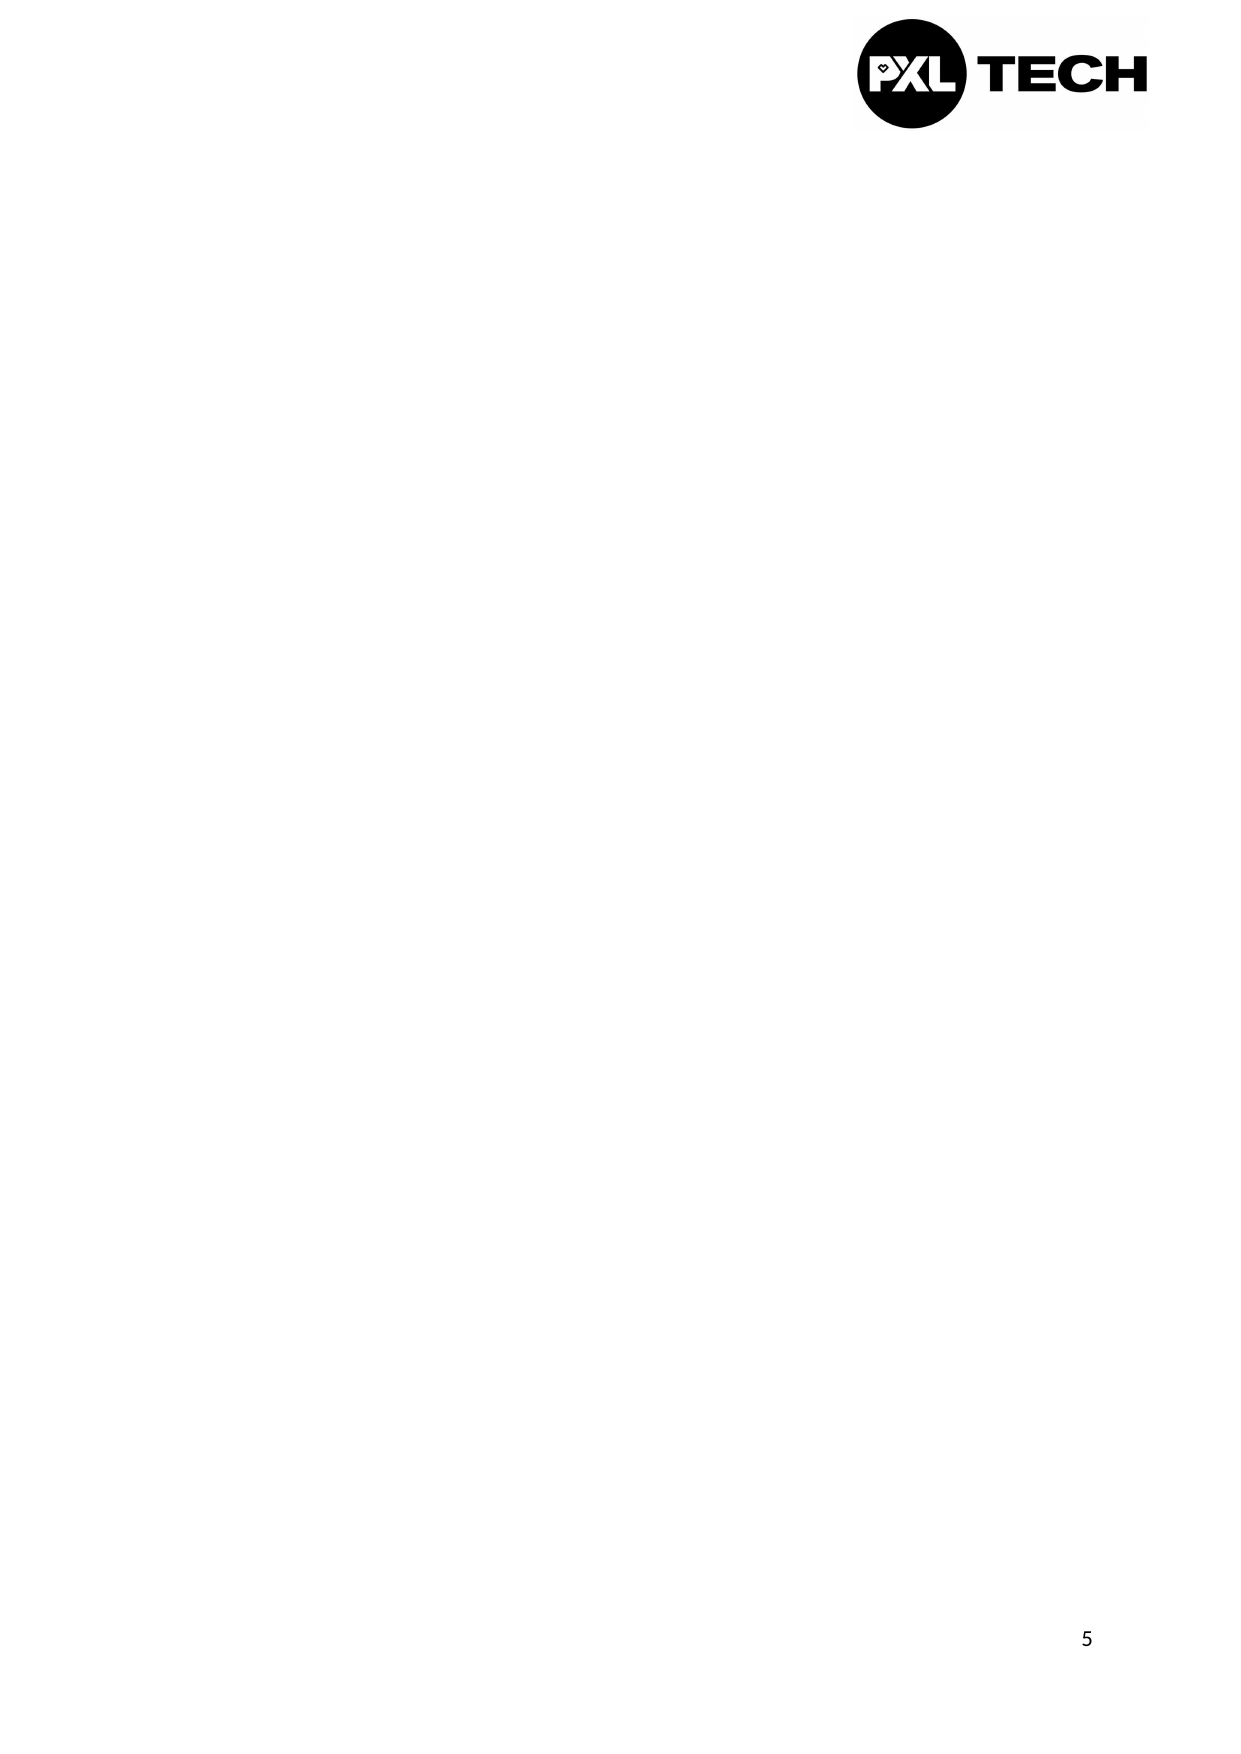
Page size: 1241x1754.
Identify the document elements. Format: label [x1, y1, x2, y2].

picture [851, 15, 1150, 132]
